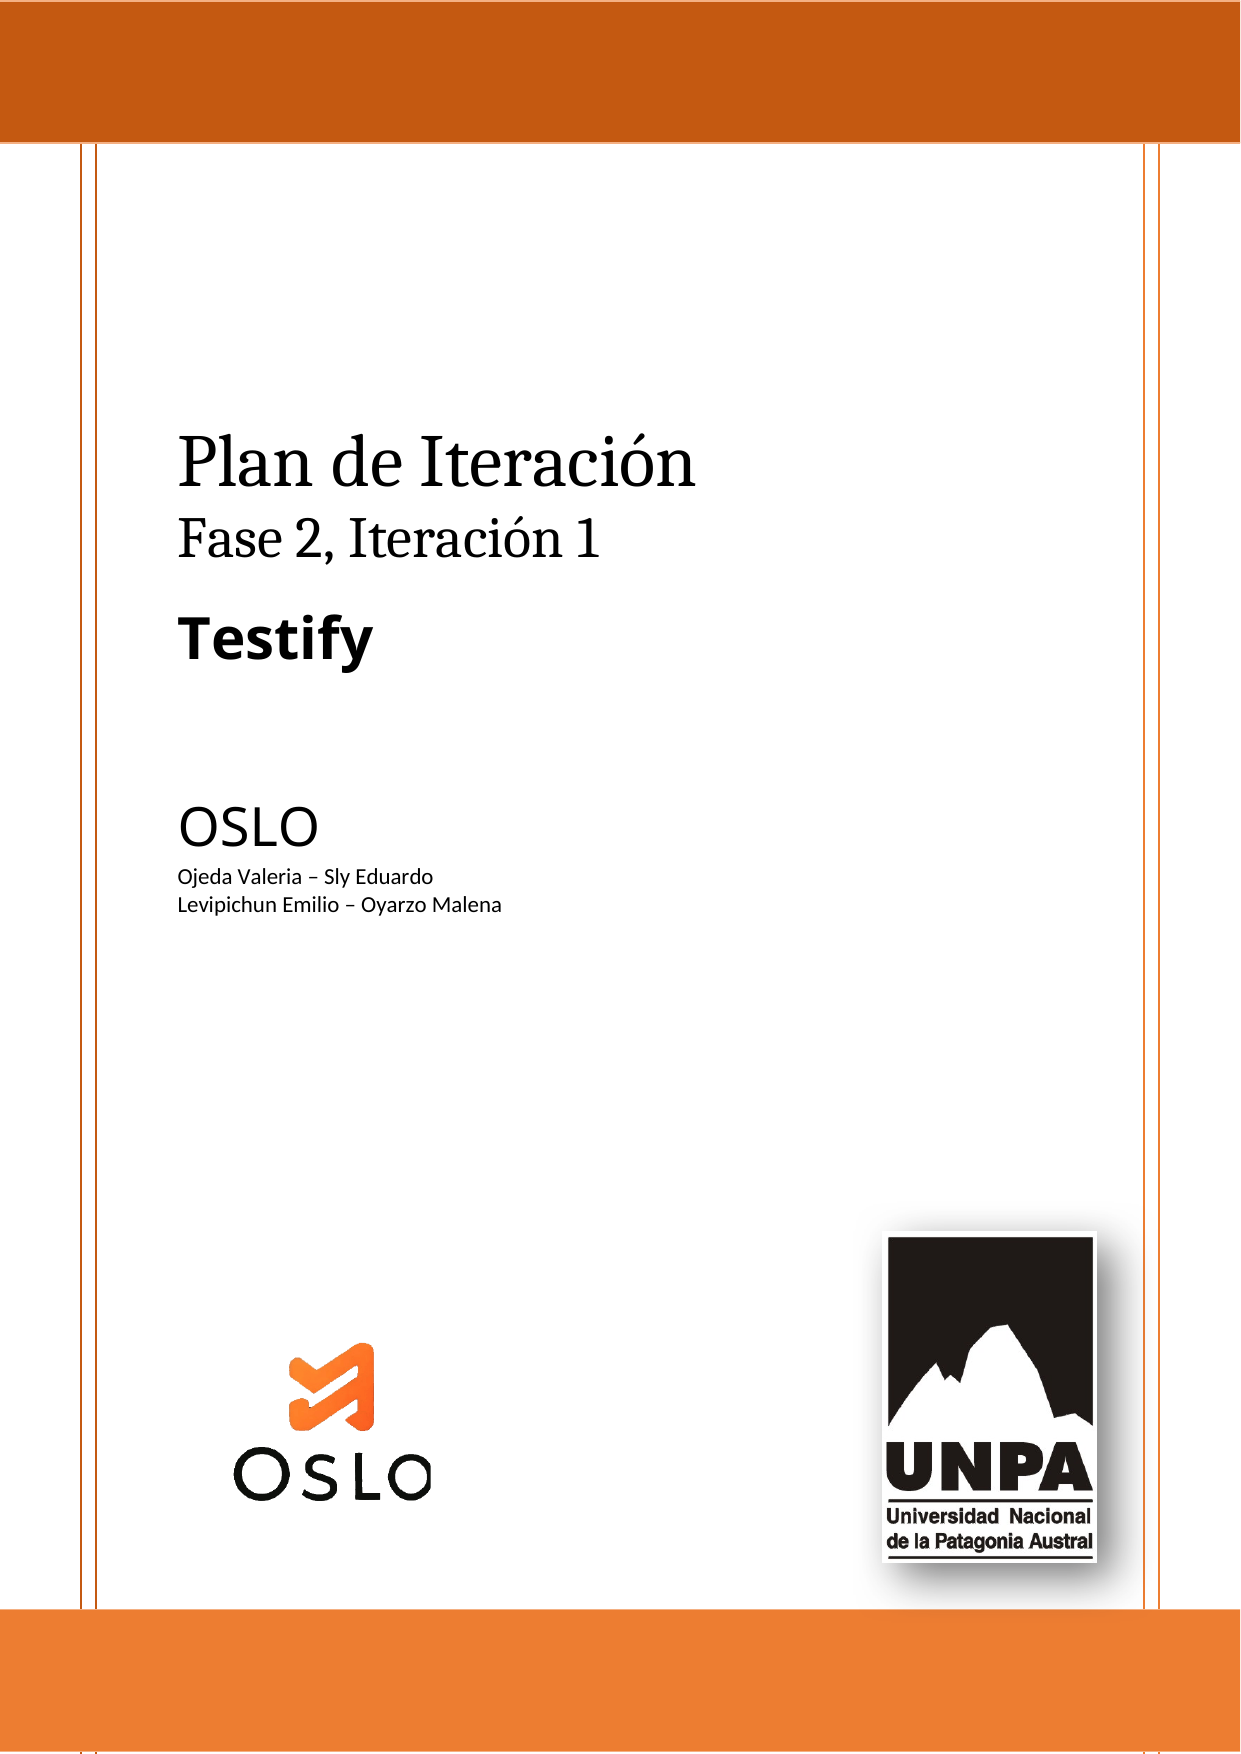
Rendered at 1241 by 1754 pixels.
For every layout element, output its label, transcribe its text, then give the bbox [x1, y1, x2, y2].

picture [882, 1231, 1097, 1563]
text Ojeda Valeria – Sly Eduardo [177, 862, 1063, 890]
text Fase 2, Iteración 1 [177, 505, 1063, 572]
text Plan de Iteración [177, 419, 1063, 505]
text Testify [177, 597, 1063, 676]
text OSLO [177, 788, 1063, 862]
text Levipichun Emilio – Oyarzo Malena [177, 890, 1063, 918]
picture [227, 1325, 431, 1507]
